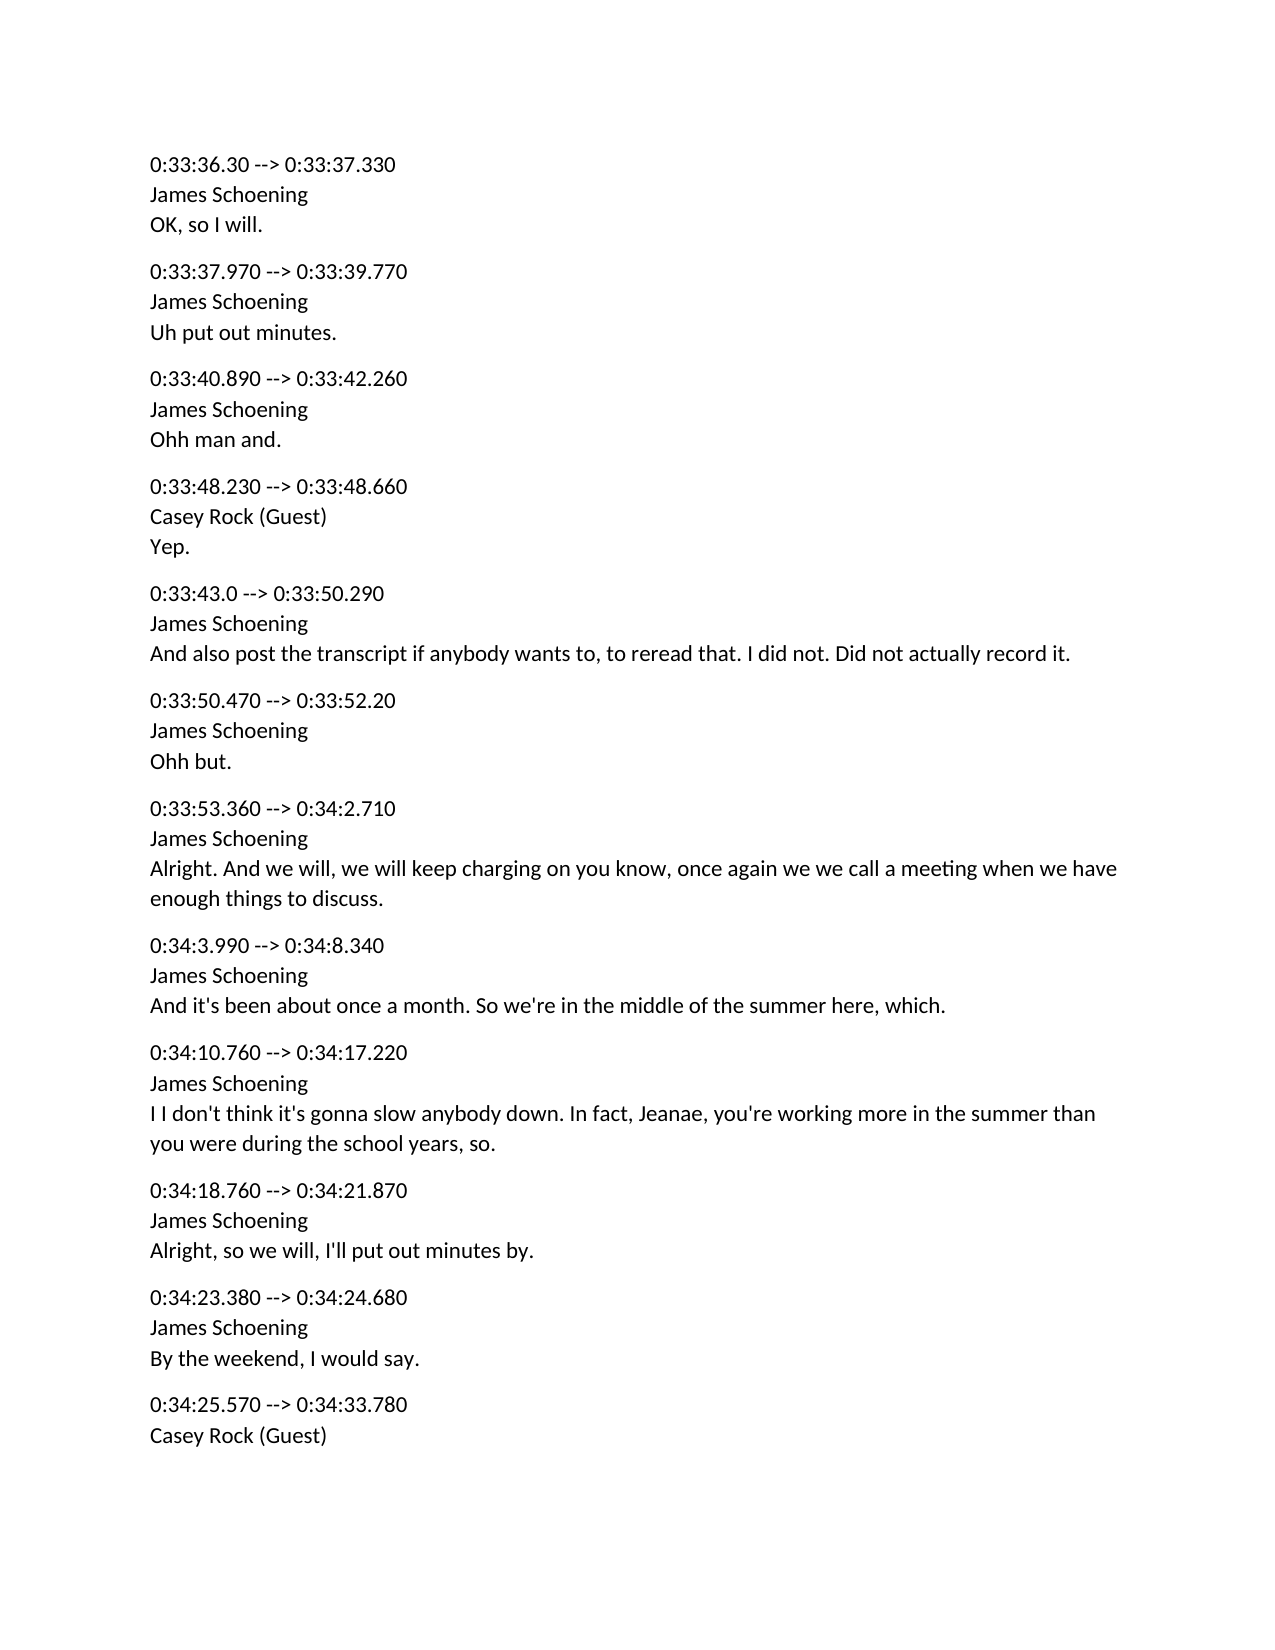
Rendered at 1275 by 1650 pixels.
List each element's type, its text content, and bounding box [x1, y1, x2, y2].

text 0:34:3.990 --> 0:34:8.340 James Schoening And it's been about once a month. So we're in the middle of the summer here, which. [150, 931, 1125, 1020]
text 0:34:23.380 --> 0:34:24.680 James Schoening By the weekend, I would say. [150, 1283, 1125, 1372]
text 0:34:10.760 --> 0:34:17.220 James Schoening I I don't think it's gonna slow anybody down. In fact, Jeanae, you're working more in the summer than you were during the school years, so. [150, 1038, 1125, 1157]
text 0:33:36.30 --> 0:33:37.330 James Schoening OK, so I will. [150, 150, 1125, 238]
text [150, 1391, 1125, 1449]
text 0:33:50.470 --> 0:33:52.20 James Schoening Ohh but. [150, 686, 1125, 775]
text 0:33:37.970 --> 0:33:39.770 James Schoening Uh put out minutes. [150, 257, 1125, 346]
text 0:33:48.230 --> 0:33:48.660 Casey Rock (Guest) Yep. [150, 472, 1125, 560]
text 0:33:40.890 --> 0:33:42.260 James Schoening Ohh man and. [150, 364, 1125, 453]
text 0:34:18.760 --> 0:34:21.870 James Schoening Alright, so we will, I'll put out minutes by. [150, 1176, 1125, 1264]
text 0:33:43.0 --> 0:33:50.290 James Schoening And also post the transcript if anybody wants to, to reread that. I did not. Did not actually record it. [150, 579, 1125, 668]
text 0:33:53.360 --> 0:34:2.710 James Schoening Alright. And we will, we will keep charging on you know, once again we we call a meeting when we have enough things to discuss. [150, 794, 1125, 912]
